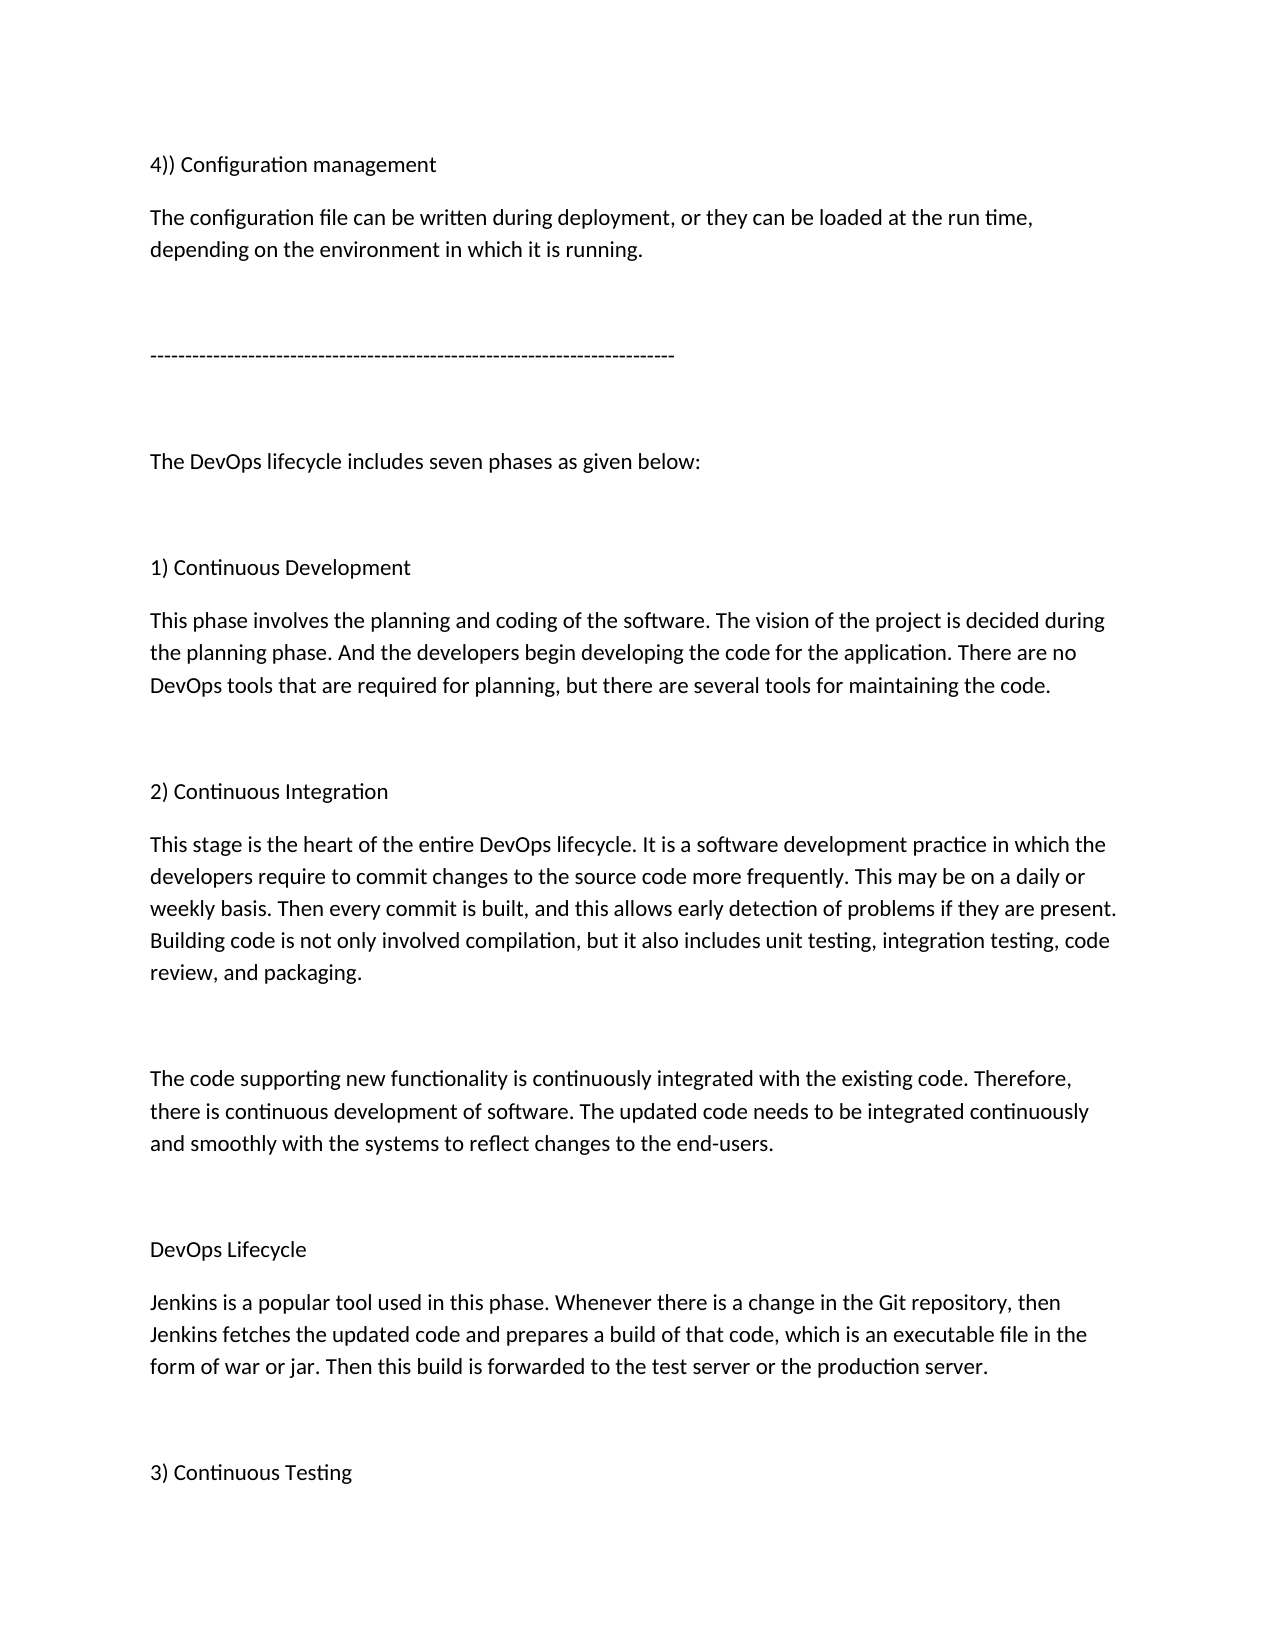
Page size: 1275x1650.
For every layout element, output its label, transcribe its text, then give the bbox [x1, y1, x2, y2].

text DevOps Lifecycle [150, 1235, 1125, 1263]
text 3) Continuous Testing [150, 1458, 1125, 1486]
text 4)) Configuration management [150, 150, 1125, 178]
text The configuration file can be written during deployment, or they can be loaded at the run time, depending on the environment in which it is running. [150, 203, 1125, 263]
text --------------------------------------------------------------------------- [150, 341, 1125, 369]
text 2) Continuous Integration [150, 777, 1125, 805]
text This phase involves the planning and coding of the software. The vision of the project is decided during the planning phase. And the developers begin developing the code for the application. There are no DevOps tools that are required for planning, but there are several tools for maintaining the code. [150, 606, 1125, 699]
text This stage is the heart of the entire DevOps lifecycle. It is a software development practice in which the developers require to commit changes to the source code more frequently. This may be on a daily or weekly basis. Then every commit is built, and this allows early detection of problems if they are present. Building code is not only involved compilation, but it also includes unit testing, integration testing, code review, and packaging. [150, 830, 1125, 987]
text The code supporting new functionality is continuously integrated with the existing code. Therefore, there is continuous development of software. The updated code needs to be integrated continuously and smoothly with the systems to reflect changes to the end-users. [150, 1064, 1125, 1157]
text Jenkins is a popular tool used in this phase. Whenever there is a change in the Git repository, then Jenkins fetches the updated code and prepares a build of that code, which is an executable file in the form of war or jar. Then this build is forwarded to the test server or the production server. [150, 1288, 1125, 1380]
text The DevOps lifecycle includes seven phases as given below: [150, 447, 1125, 475]
text 1) Continuous Development [150, 553, 1125, 581]
